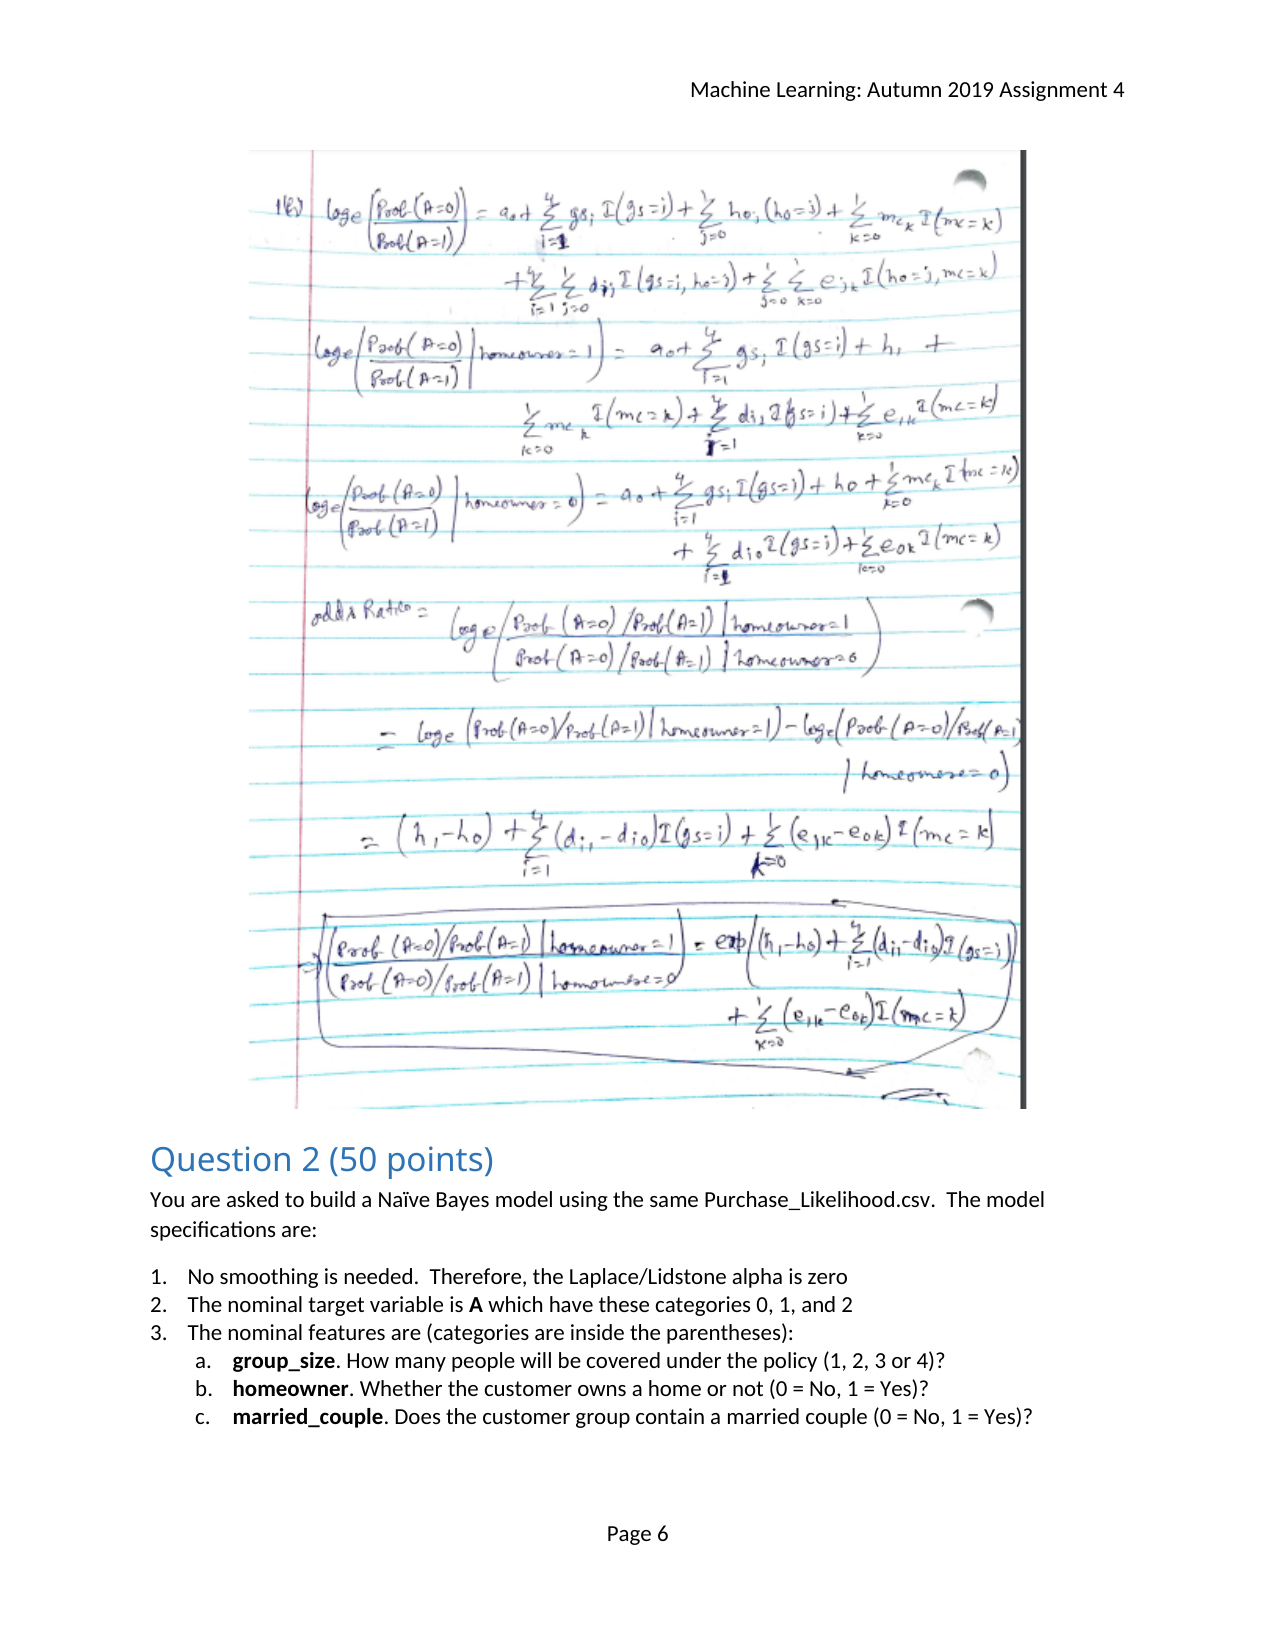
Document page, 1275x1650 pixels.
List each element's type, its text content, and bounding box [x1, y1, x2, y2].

text You are asked to build a Naïve Bayes model using the same Purchase_Likelihood.csv. The model specifications are: [150, 1185, 1125, 1243]
list The nominal features are (categories are inside the parentheses): [150, 1318, 1125, 1346]
list group_size. How many people will be covered under the policy (1, 2, 3 or 4)? [195, 1346, 1125, 1374]
list No smoothing is needed. Therefore, the Laplace/Lidstone alpha is zero [150, 1262, 1125, 1290]
subtitle Question 2 (50 points) [150, 1136, 1125, 1181]
picture [248, 150, 1027, 1109]
list homeowner. Whether the customer owns a home or not (0 = No, 1 = Yes)? [195, 1374, 1125, 1402]
list married_couple. Does the customer group contain a married couple (0 = No, 1 = Yes)? [195, 1402, 1125, 1430]
list The nominal target variable is A which have these categories 0, 1, and 2 [150, 1290, 1125, 1318]
